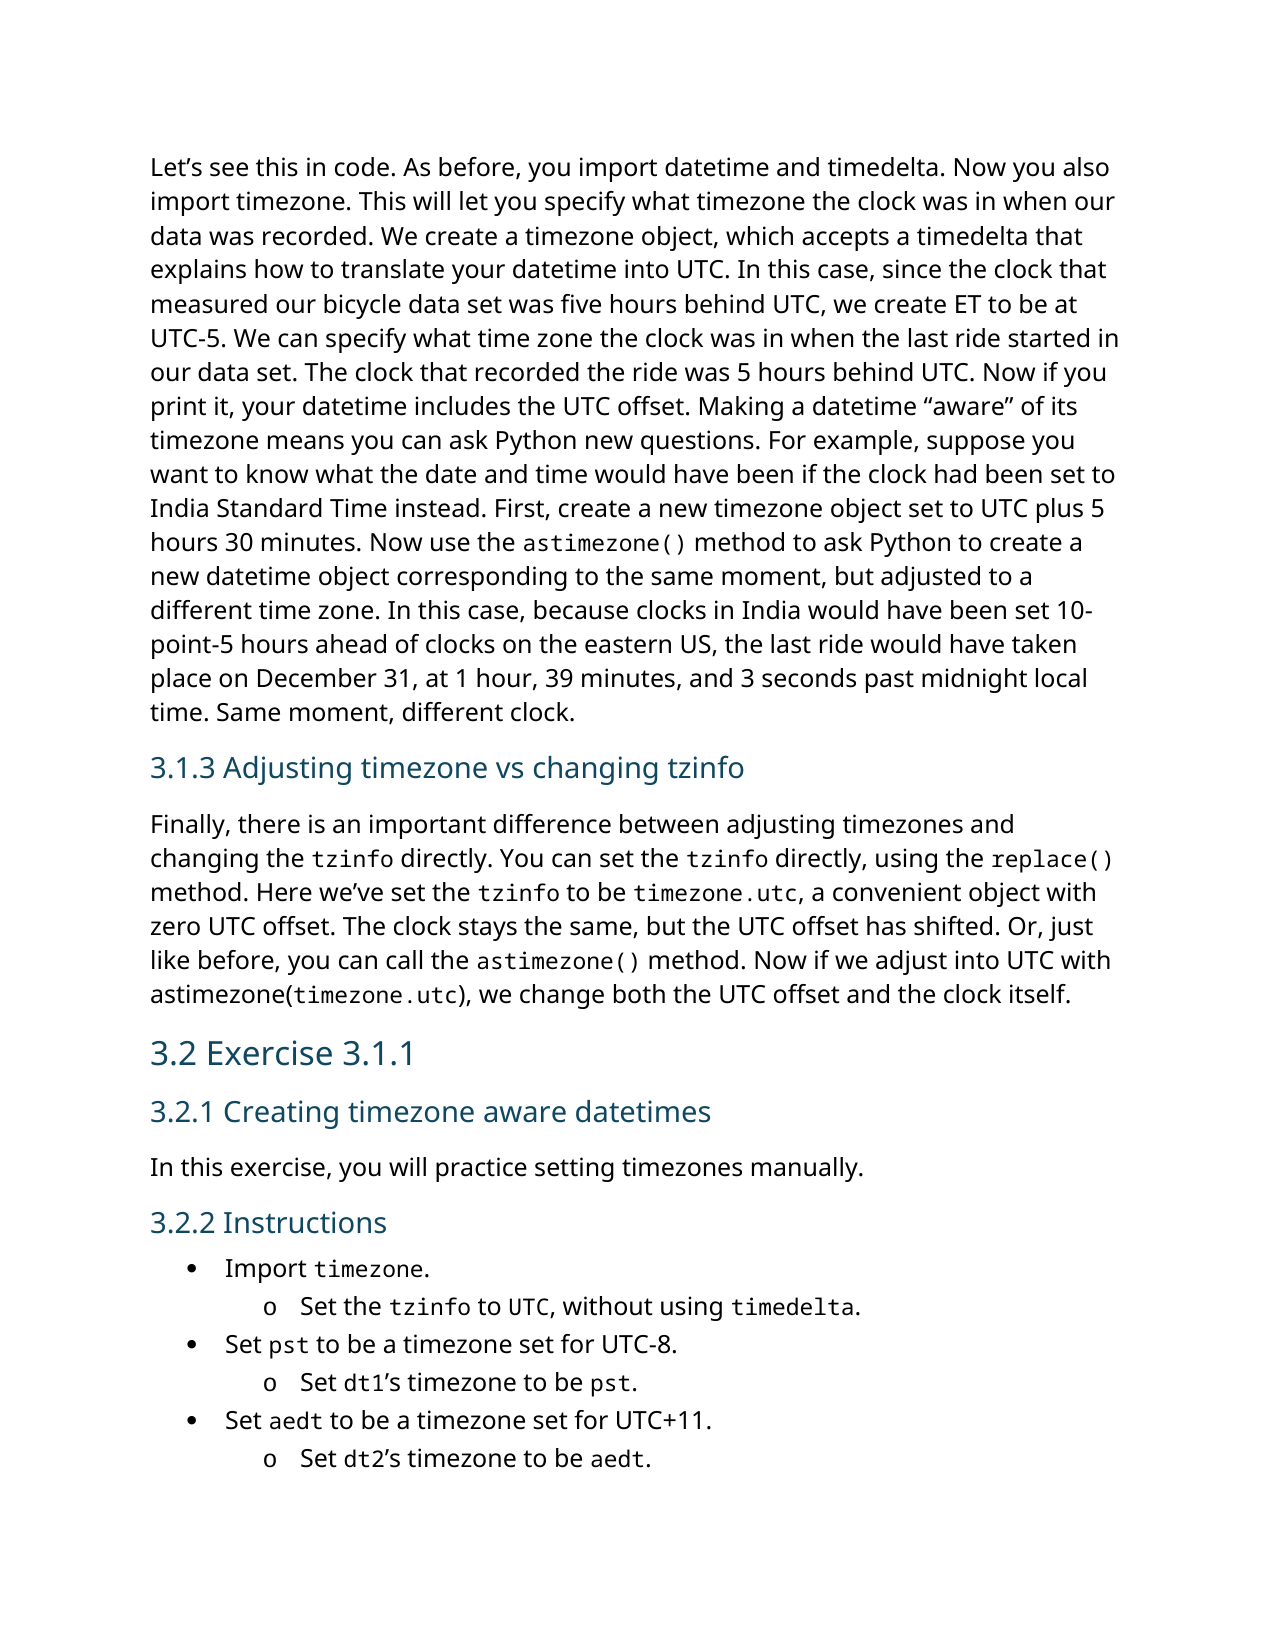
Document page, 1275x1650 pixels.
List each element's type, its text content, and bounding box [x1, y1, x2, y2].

list Set dt1’s timezone to be pst. [262, 1364, 1125, 1399]
subtitle 3.2.2 Instructions [150, 1203, 1125, 1242]
list Set pst to be a timezone set for UTC-8. [187, 1327, 1125, 1361]
subtitle 3.2.1 Creating timezone aware datetimes [150, 1091, 1125, 1131]
text In this exercise, you will practice setting timezones manually. [150, 1150, 1125, 1184]
subtitle 3.1.3 Adjusting timezone vs changing tzinfo [150, 748, 1125, 787]
list Set the tzinfo to UTC, without using timedelta. [262, 1288, 1125, 1323]
text Finally, there is an important difference between adjusting timezones and changing the tzinfo directly. You can set the tzinfo directly, using the replace() method. Here we’ve set the tzinfo to be timezone.utc, a convenient object with zero UTC offset. The clock stays the same, but the UTC offset has shifted. Or, just like before, you can call the astimezone() method. Now if we adjust into UTC with astimezone(timezone.utc), we change both the UTC offset and the clock itself. [150, 806, 1125, 1011]
subtitle 3.2 Exercise 3.1.1 [150, 1029, 1125, 1075]
list Set aedt to be a timezone set for UTC+11. [187, 1402, 1125, 1436]
list Set dt2’s timezone to be aedt. [262, 1440, 1125, 1474]
list Import timezone. [187, 1251, 1125, 1285]
